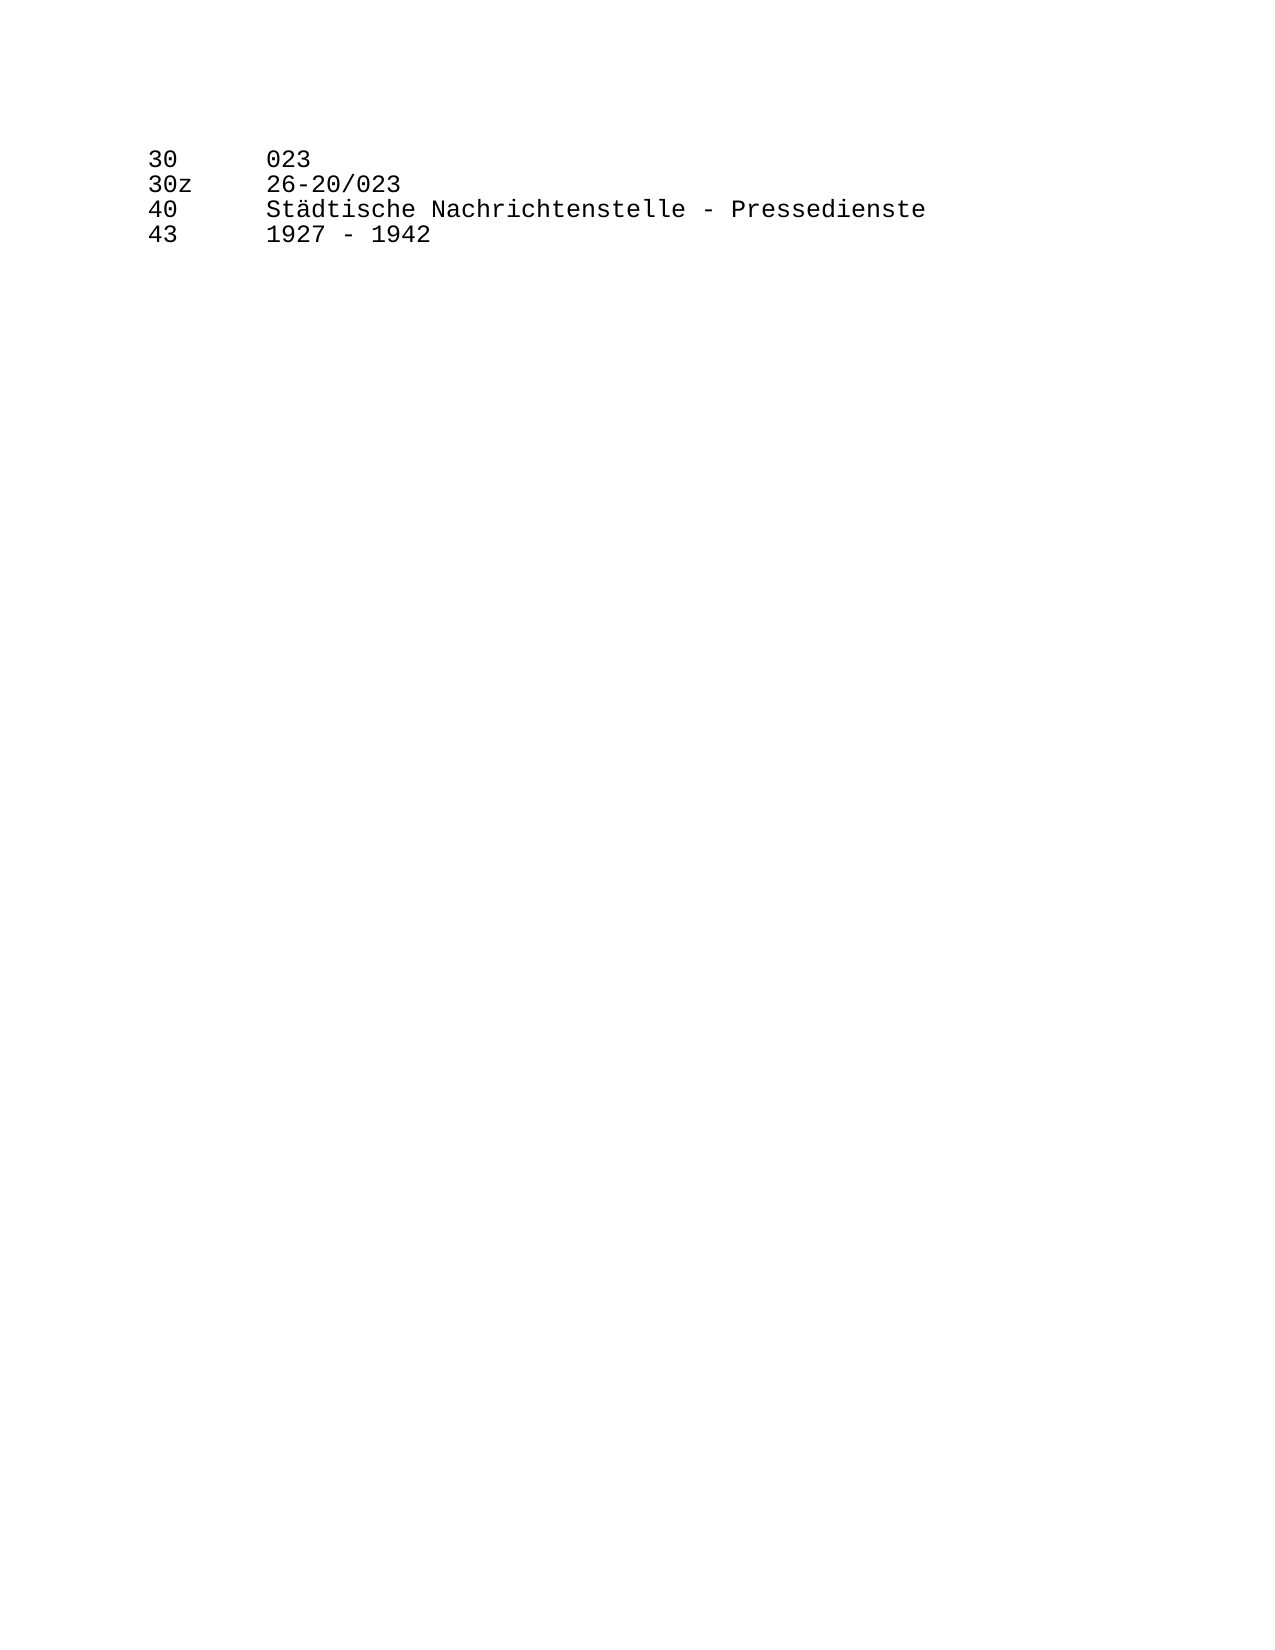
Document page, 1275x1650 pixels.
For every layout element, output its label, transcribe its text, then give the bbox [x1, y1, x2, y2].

text 43 1927 - 1942 [148, 223, 1127, 248]
text 40 k[Städtische Nachrichtenstelle - Pressedienste]k [148, 198, 1127, 223]
text 30z 26-20/023 [148, 173, 1127, 198]
text 30 023 [148, 148, 1127, 173]
